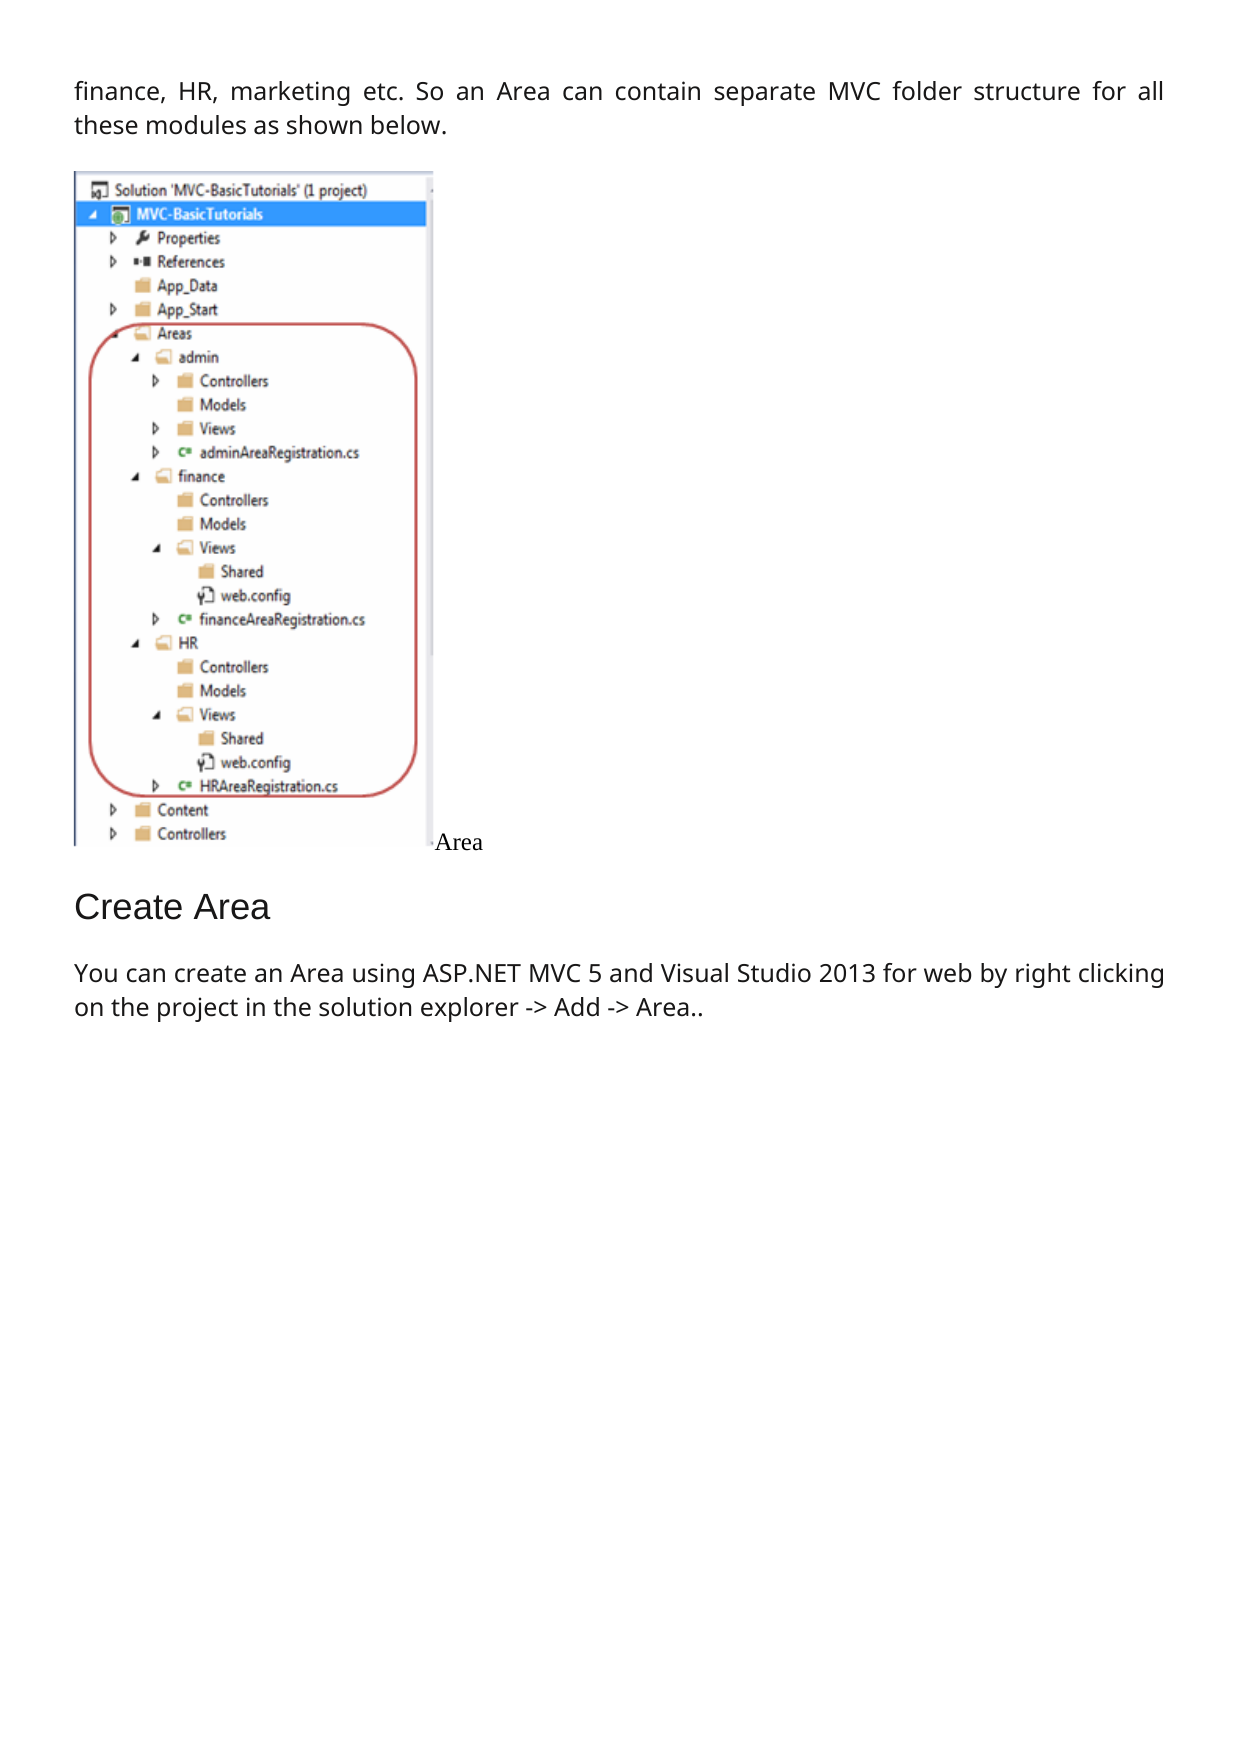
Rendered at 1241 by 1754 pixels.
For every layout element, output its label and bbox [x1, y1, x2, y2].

picture [73, 171, 435, 851]
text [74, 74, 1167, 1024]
